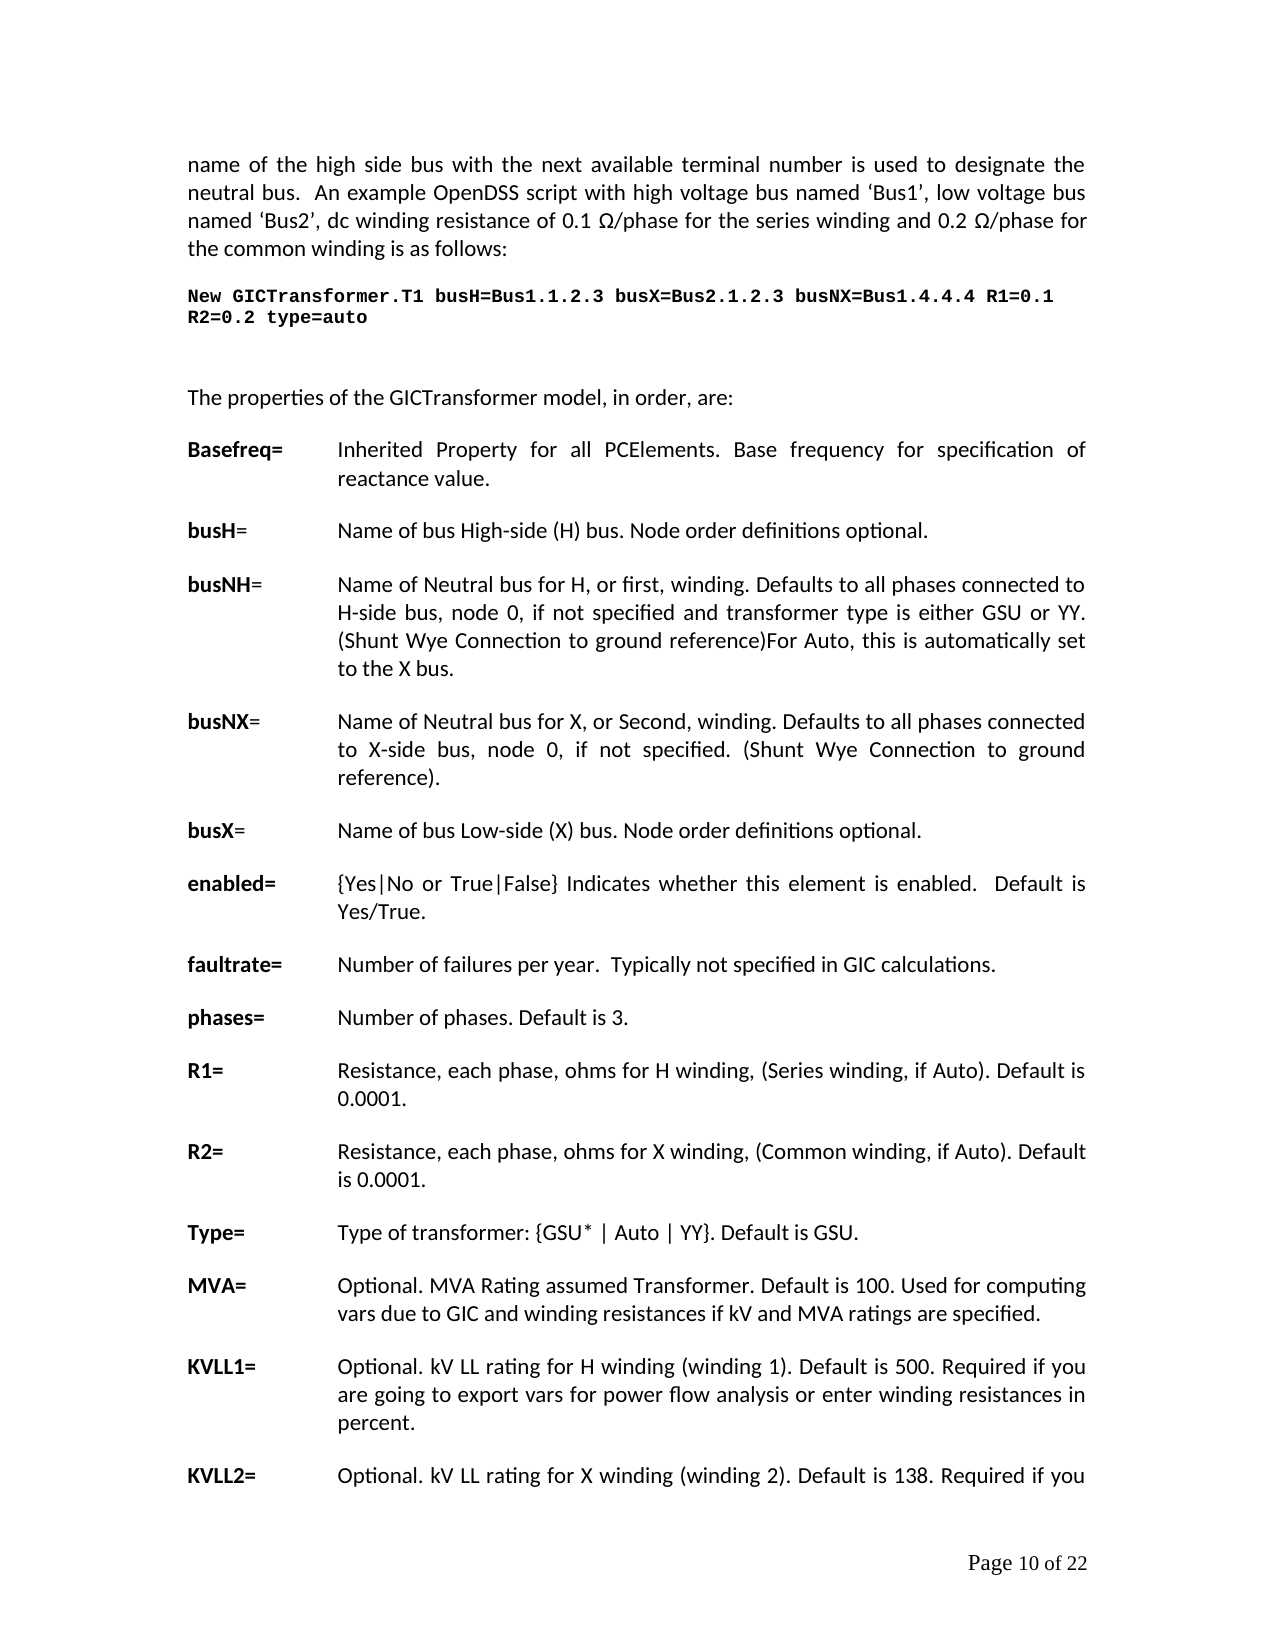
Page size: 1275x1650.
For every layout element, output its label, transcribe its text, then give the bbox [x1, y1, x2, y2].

list busX= Name of bus Low-side (X) bus. Node order definitions optional. [187, 816, 1087, 844]
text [187, 150, 1087, 262]
list enabled= {Yes|No or True|False} Indicates whether this element is enabled. Default is Yes/True. [187, 869, 1087, 925]
text busH= Name of bus High-side (H) bus. Node order definitions optional. [187, 517, 1087, 545]
list MVA= Optional. MVA Rating assumed Transformer. Default is 100. Used for computing vars due to GIC and winding resistances if kV and MVA ratings are specified. [187, 1271, 1087, 1327]
list Basefreq= Inherited Property for all PCElements. Base frequency for specification of reactance value. [187, 436, 1087, 492]
text The properties of the GICTransformer model, in order, are: [187, 383, 1087, 411]
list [187, 1461, 1087, 1489]
list busNX= Name of Neutral bus for X, or Second, winding. Defaults to all phases connected to X-side bus, node 0, if not specified. (Shunt Wye Connection to ground reference). [187, 707, 1087, 791]
list Type= Type of transformer: {GSU* | Auto | YY}. Default is GSU. [187, 1218, 1087, 1246]
list R1= Resistance, each phase, ohms for H winding, (Series winding, if Auto). Default is 0.0001. [187, 1056, 1087, 1112]
list KVLL1= Optional. kV LL rating for H winding (winding 1). Default is 500. Required if you are going to export vars for power flow analysis or enter winding resistances in percent. [187, 1352, 1087, 1436]
list phases= Number of phases. Default is 3. [187, 1003, 1087, 1031]
text New GICTransformer.T1 busH=Bus1.1.2.3 busX=Bus2.1.2.3 busNX=Bus1.4.4.4 R1=0.1 R2=0.2 type=auto [187, 287, 1087, 329]
list R2= Resistance, each phase, ohms for X winding, (Common winding, if Auto). Default is 0.0001. [187, 1137, 1087, 1193]
list busNH= Name of Neutral bus for H, or first, winding. Defaults to all phases connected to H-side bus, node 0, if not specified and transformer type is either GSU or YY. (Shunt Wye Connection to ground reference)For Auto, this is automatically set to the X bus. [187, 570, 1087, 682]
list faultrate= Number of failures per year. Typically not specified in GIC calculations. [187, 950, 1087, 978]
